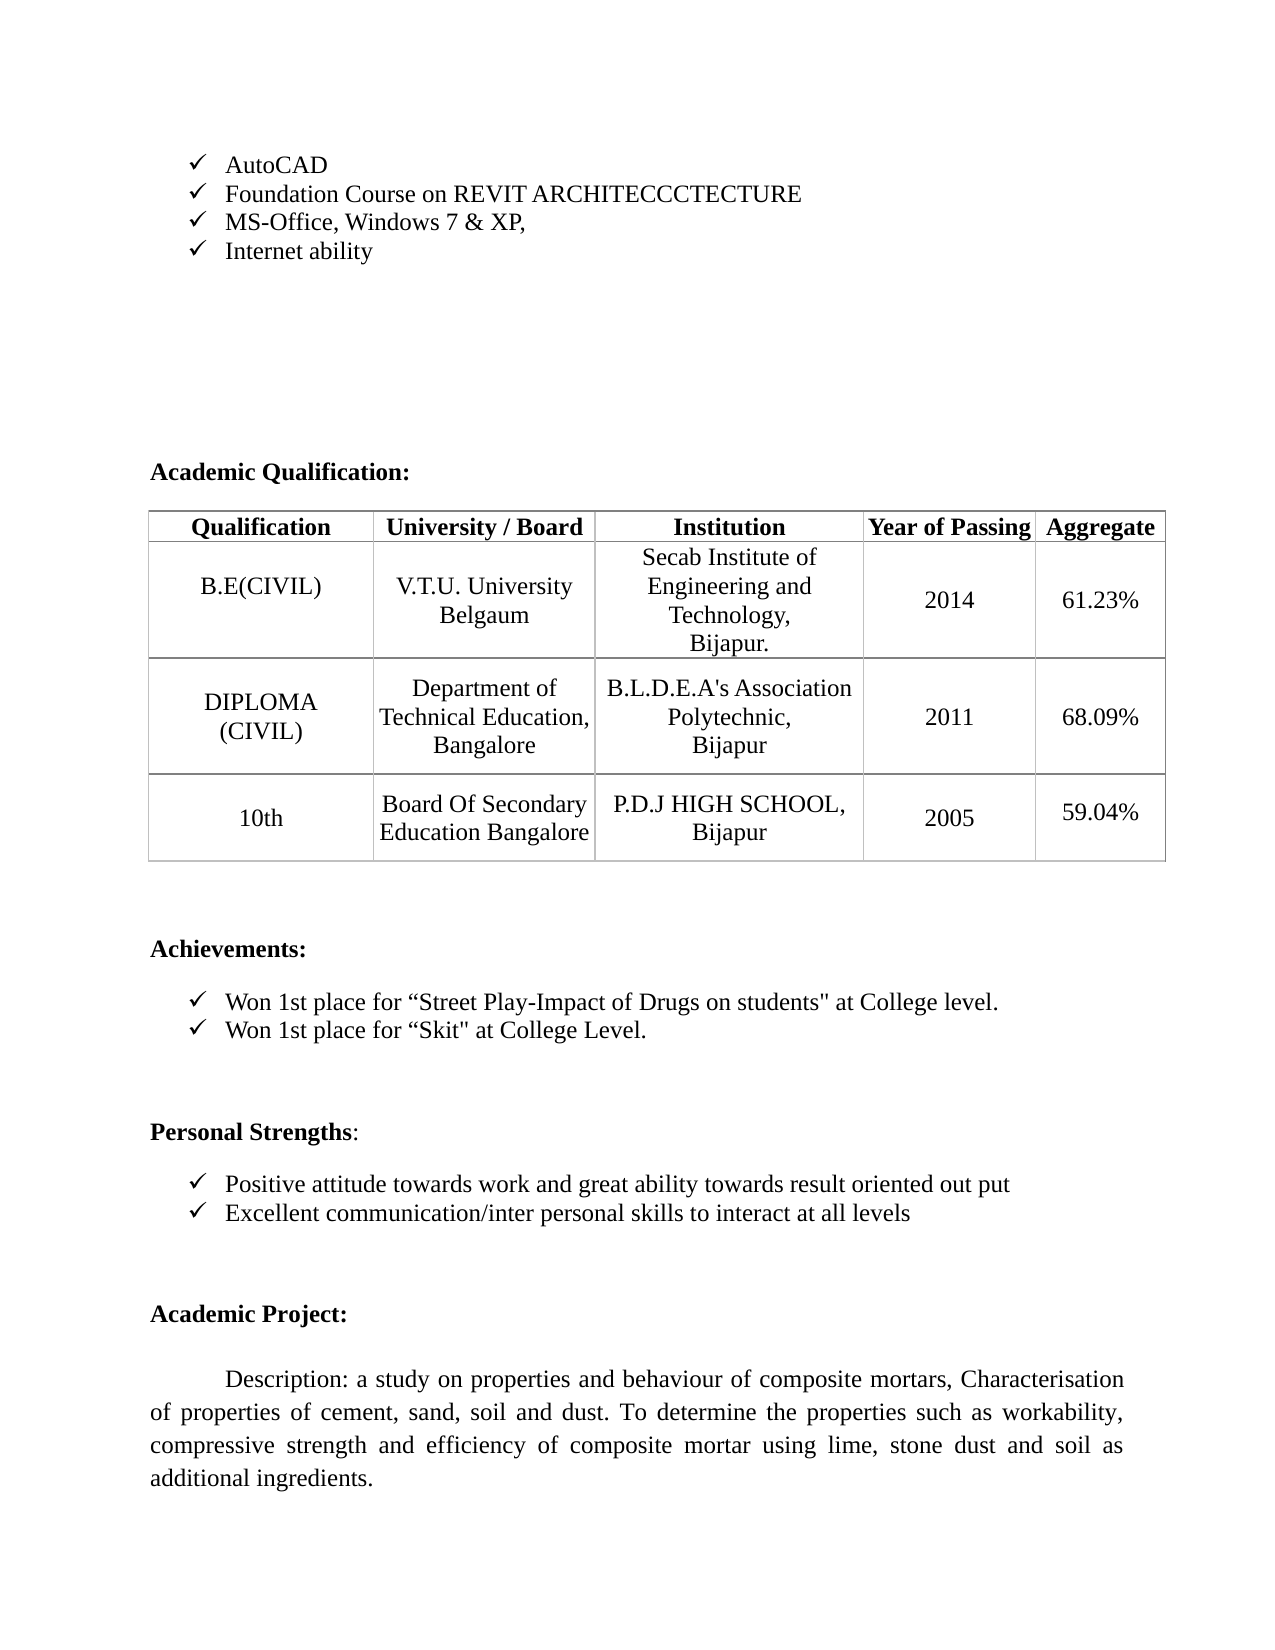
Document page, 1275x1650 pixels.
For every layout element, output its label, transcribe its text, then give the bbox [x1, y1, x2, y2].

list Positive attitude towards work and great ability towards result oriented out put [187, 1169, 1125, 1198]
table_header University / Board [374, 512, 594, 541]
list MS-Office, Windows 7 & XP, [187, 207, 1125, 236]
table_header Aggregate [1036, 512, 1165, 541]
text Academic Qualification: [150, 457, 1125, 486]
list Won 1st place for “Skit" at College Level. [187, 1016, 1125, 1044]
table_cell V.T.U. University Belgaum [374, 542, 594, 657]
list Foundation Course on REVIT ARCHITECCCTECTURE [187, 179, 1125, 207]
table_header Qualification [149, 512, 373, 541]
list AutoCAD [187, 150, 1125, 179]
list Internet ability [187, 236, 1125, 265]
table_header Institution [596, 512, 863, 541]
table_cell Secab Institute of Engineering and Technology, Bijapur. [596, 542, 863, 657]
table_cell B.L.D.E.A's Association Polytechnic, Bijapur [596, 659, 863, 773]
list Excellent communication/inter personal skills to interact at all levels [187, 1198, 1125, 1227]
table_cell Board Of Secondary Education Bangalore [374, 775, 594, 860]
text Academic Project: [150, 1299, 1125, 1328]
table_cell P.D.J HIGH SCHOOL, Bijapur [596, 775, 863, 860]
table_cell B.E(CIVIL) [149, 542, 373, 657]
table_cell 2005 [864, 775, 1035, 860]
table_cell 10th [149, 775, 373, 860]
table_header Year of Passing [864, 512, 1035, 541]
table_cell 68.09% [1036, 659, 1165, 773]
text Description: a study on properties and behaviour of composite mortars, Characterisation of properties of cement, sand, soil and dust. To determine the properties such as workability, compressive strength and efficiency of composite mortar using lime, stone dust and soil as additional ingredients. [150, 1364, 1125, 1492]
list Won 1st place for “Street Play-Impact of Drugs on students" at College level. [187, 987, 1125, 1016]
table_cell Department of Technical Education, Bangalore [374, 659, 594, 773]
table_cell 2011 [864, 659, 1035, 773]
table_cell 59.04% [1036, 775, 1165, 860]
table_cell DIPLOMA (CIVIL) [149, 659, 373, 773]
text Personal Strengths: [150, 1117, 1125, 1145]
table_cell 61.23% [1036, 542, 1165, 657]
text Achievements: [150, 934, 1125, 963]
table_cell 2014 [864, 542, 1035, 657]
